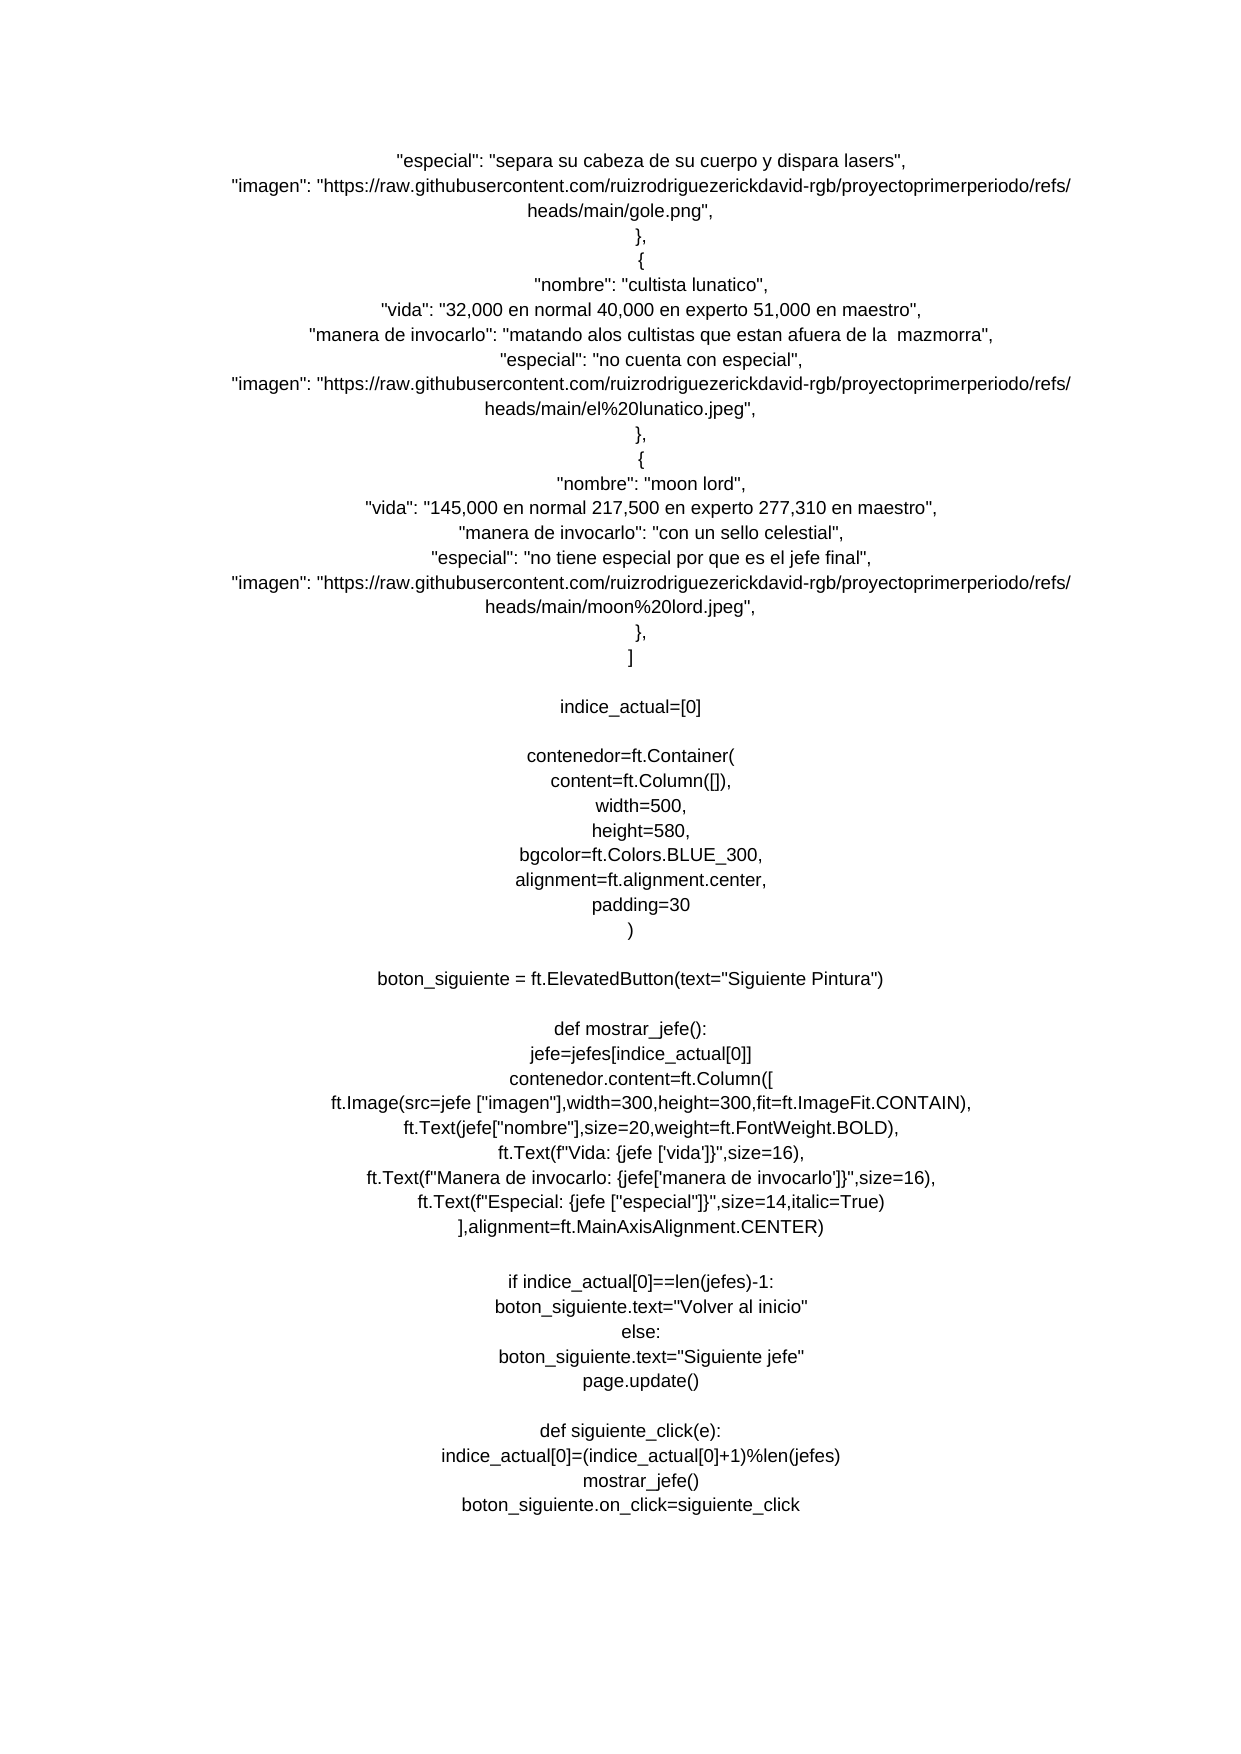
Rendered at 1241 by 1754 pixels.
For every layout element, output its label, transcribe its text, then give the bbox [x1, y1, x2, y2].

text contenedor=ft.Container( [150, 745, 1090, 767]
text ) [150, 918, 1090, 940]
text }, [150, 224, 1090, 246]
text else: [150, 1321, 1090, 1342]
text padding=30 [150, 894, 1090, 915]
text ],alignment=ft.MainAxisAlignment.CENTER) [150, 1216, 1090, 1238]
text "especial": "no tiene especial por que es el jefe final", [150, 547, 1090, 568]
text "vida": "145,000 en normal 217,500 en experto 277,310 en maestro", [150, 497, 1090, 519]
text ft.Text(f"Vida: {jefe ['vida']}",size=16), [150, 1142, 1090, 1163]
text "imagen": "https://raw.githubusercontent.com/ruizrodriguezerickdavid-rgb/proyectoprimerperiodo/refs/heads/main/moon%20lord.jpeg", [150, 571, 1090, 618]
text "manera de invocarlo": "con un sello celestial", [150, 522, 1090, 543]
text "nombre": "cultista lunatico", [150, 274, 1090, 296]
text bgcolor=ft.Colors.BLUE_300, [150, 844, 1090, 866]
text mostrar_jefe() [150, 1469, 1090, 1491]
text ft.Text(f"Especial: {jefe ["especial"]}",size=14,italic=True) [150, 1191, 1090, 1213]
text boton_siguiente.text="Volver al inicio" [150, 1296, 1090, 1317]
text content=ft.Column([]), [150, 770, 1090, 791]
text }, [150, 423, 1090, 444]
text { [150, 249, 1090, 271]
text }, [150, 621, 1090, 643]
text "manera de invocarlo": "matando alos cultistas que estan afuera de la mazmorra", [150, 323, 1090, 345]
text "especial": "no cuenta con especial", [150, 348, 1090, 370]
text height=580, [150, 819, 1090, 841]
text contenedor.content=ft.Column([ [150, 1067, 1090, 1089]
text alignment=ft.alignment.center, [150, 869, 1090, 891]
text { [150, 447, 1090, 469]
text "imagen": "https://raw.githubusercontent.com/ruizrodriguezerickdavid-rgb/proyectoprimerperiodo/refs/heads/main/el%20lunatico.jpeg", [150, 373, 1090, 419]
text page.update() [150, 1370, 1090, 1392]
text "nombre": "moon lord", [150, 472, 1090, 494]
text if indice_actual[0]==len(jefes)-1: [150, 1271, 1090, 1293]
text boton_siguiente.on_click=siguiente_click [150, 1494, 1090, 1516]
text indice_actual=[0] [150, 695, 1090, 717]
text "imagen": "https://raw.githubusercontent.com/ruizrodriguezerickdavid-rgb/proyectoprimerperiodo/refs/heads/main/gole.png", [150, 175, 1090, 221]
text "vida": "32,000 en normal 40,000 en experto 51,000 en maestro", [150, 299, 1090, 320]
text ft.Text(f"Manera de invocarlo: {jefe['manera de invocarlo']}",size=16), [150, 1166, 1090, 1188]
text def mostrar_jefe(): [150, 1018, 1090, 1039]
text ft.Image(src=jefe ["imagen"],width=300,height=300,fit=ft.ImageFit.CONTAIN), [150, 1092, 1090, 1114]
text jefe=jefes[indice_actual[0]] [150, 1042, 1090, 1064]
text boton_siguiente = ft.ElevatedButton(text="Siguiente Pintura") [150, 968, 1090, 990]
text boton_siguiente.text="Siguiente jefe" [150, 1345, 1090, 1367]
text indice_actual[0]=(indice_actual[0]+1)%len(jefes) [150, 1444, 1090, 1466]
text def siguiente_click(e): [150, 1420, 1090, 1441]
text ] [150, 646, 1090, 667]
text "especial": "separa su cabeza de su cuerpo y dispara lasers", [150, 150, 1090, 172]
text ft.Text(jefe["nombre"],size=20,weight=ft.FontWeight.BOLD), [150, 1117, 1090, 1138]
text width=500, [150, 794, 1090, 816]
